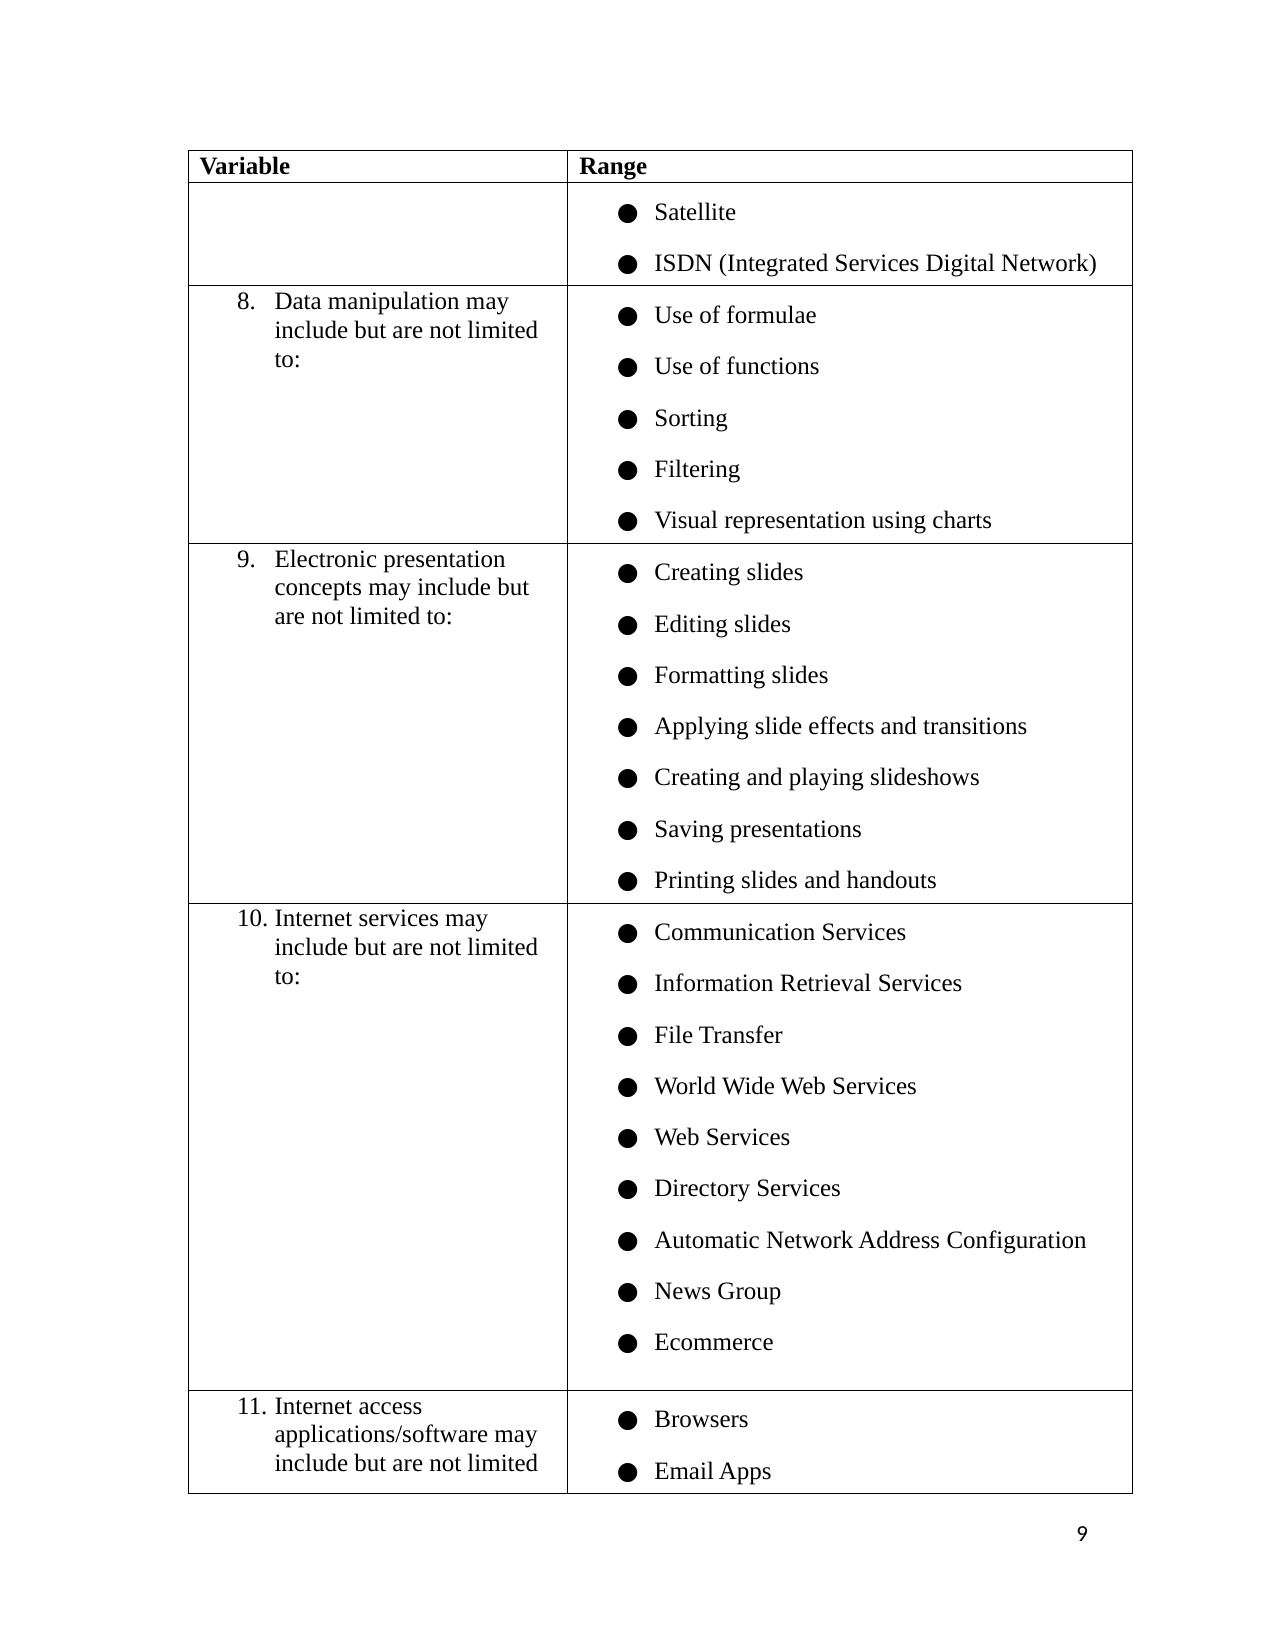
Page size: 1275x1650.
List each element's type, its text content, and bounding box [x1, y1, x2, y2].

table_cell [568, 183, 1132, 285]
table_cell Browsers Email Apps eCommerce Apps [568, 1391, 1132, 1493]
table_cell Use of formulae Use of functions Sorting Filtering Visual representation using charts [568, 286, 1132, 543]
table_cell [189, 183, 567, 285]
table_cell Internet services may include but are not limited to: [189, 904, 567, 1390]
table_cell Creating slides Editing slides Formatting slides Applying slide effects and transitions Creating and playing slideshows Saving presentations Printing slides and handouts [568, 544, 1132, 902]
table_header Variable [189, 151, 567, 182]
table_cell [189, 1391, 567, 1493]
table_cell Communication Services Information Retrieval Services File Transfer World Wide Web Services Web Services Directory Services Automatic Network Address Configuration News Group Ecommerce [568, 904, 1132, 1390]
table_cell Data manipulation may include but are not limited to: [189, 286, 567, 543]
table_cell Electronic presentation concepts may include but are not limited to: [189, 544, 567, 902]
table_header Range [568, 151, 1132, 182]
